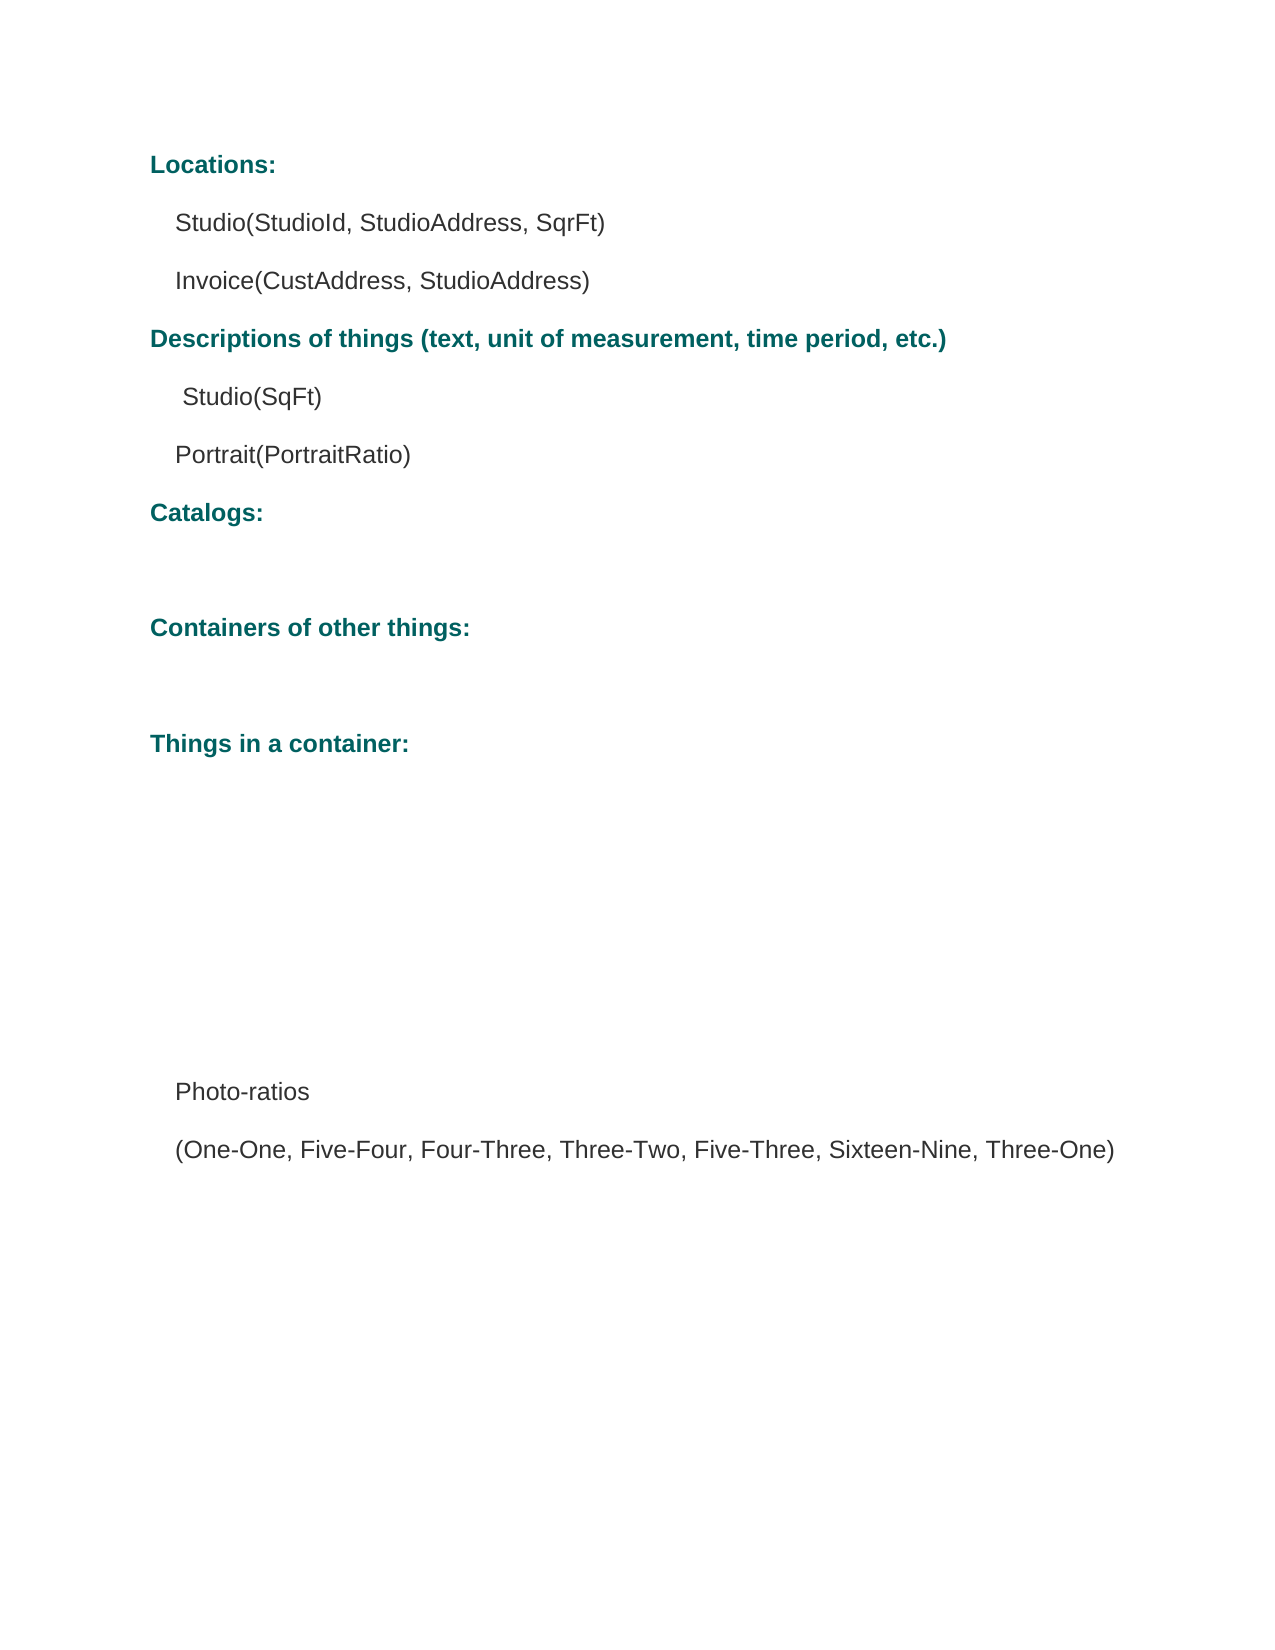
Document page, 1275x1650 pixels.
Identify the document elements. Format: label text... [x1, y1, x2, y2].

subtitle Locations: [150, 150, 1125, 179]
text Photo-ratios [175, 1077, 1125, 1105]
subtitle Descriptions of things (text, unit of measurement, time period, etc.) [150, 324, 1125, 352]
text Invoice(CustAddress, StudioAddress) [175, 266, 1125, 294]
subtitle Catalogs: [150, 497, 1125, 526]
text Portrait(PortraitRatio) [175, 439, 1125, 468]
text Studio(SqFt) [175, 382, 1125, 410]
text Studio(StudioId, StudioAddress, SqrFt) [175, 208, 1125, 237]
subtitle Things in a container: [150, 729, 1125, 758]
text (One-One, Five-Four, Four-Three, Three-Two, Five-Three, Sixteen-Nine, Three-One) [175, 1134, 1125, 1163]
subtitle Containers of other things: [150, 613, 1125, 642]
